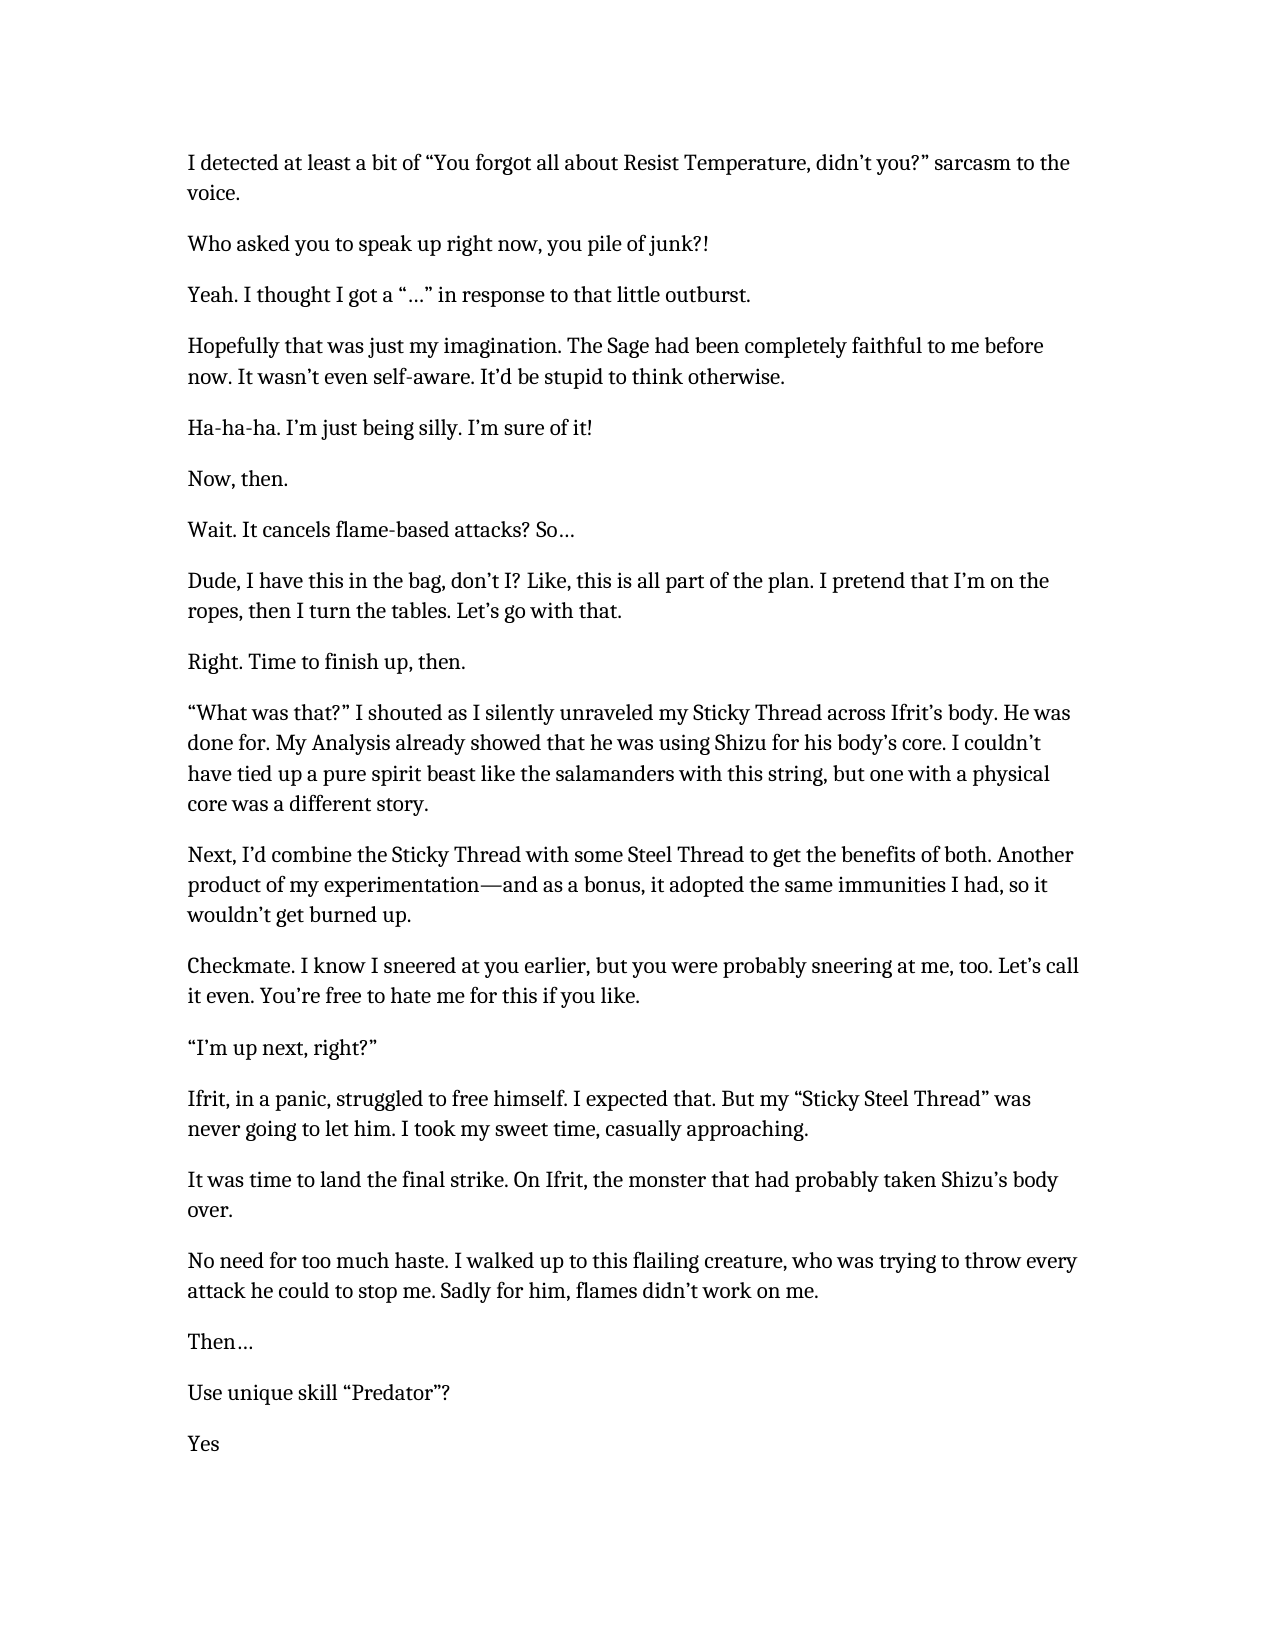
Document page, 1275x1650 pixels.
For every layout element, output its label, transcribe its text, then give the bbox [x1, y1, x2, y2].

text “What was that?” I shouted as I silently unraveled my Sticky Thread across Ifrit’s body. He was done for. My Analysis already showed that he was using Shizu for his body’s core. I couldn’t have tied up a pure spirit beast like the salamanders with this string, but one with a physical core was a different story. [187, 700, 1087, 817]
text Yeah. I thought I got a “…” in response to that little outburst. [187, 282, 1087, 309]
text “I’m up next, right?” [187, 1034, 1087, 1061]
text Ha-ha-ha. I’m just being silly. I’m sure of it! [187, 414, 1087, 441]
text Next, I’d combine the Sticky Thread with some Steel Thread to get the benefits of both. Another product of my experimentation—and as a bonus, it adopted the same immunities I had, so it wouldn’t get burned up. [187, 842, 1087, 928]
text Now, then. [187, 466, 1087, 492]
text Use unique skill “Predator”? [187, 1380, 1087, 1407]
text Hopefully that was just my imagination. The Sage had been completely faithful to me before now. It wasn’t even self-aware. It’d be stupid to think otherwise. [187, 333, 1087, 390]
text Yes [187, 1431, 1087, 1458]
text Who asked you to speak up right now, you pile of junk?! [187, 231, 1087, 258]
text No need for too much haste. I walked up to this flailing creature, who was trying to throw every attack he could to stop me. Sadly for him, flames didn’t work on me. [187, 1248, 1087, 1304]
text Dude, I have this in the bag, don’t I? Like, this is all part of the plan. I pretend that I’m on the ropes, then I turn the tables. Let’s go with that. [187, 568, 1087, 624]
text Then… [187, 1329, 1087, 1356]
text Wait. It cancels flame-based attacks? So… [187, 517, 1087, 543]
text Right. Time to finish up, then. [187, 649, 1087, 675]
text I detected at least a bit of “You forgot all about Resist Temperature, didn’t you?” sarcasm to the voice. [187, 150, 1087, 207]
text Ifrit, in a panic, struggled to free himself. I expected that. But my “Sticky Steel Thread” was never going to let him. I took my sweet time, casually approaching. [187, 1085, 1087, 1142]
text Checkmate. I know I sneered at you earlier, but you were probably sneering at me, too. Let’s call it even. You’re free to hate me for this if you like. [187, 953, 1087, 1010]
text It was time to land the final strike. On Ifrit, the monster that had probably taken Shizu’s body over. [187, 1167, 1087, 1223]
